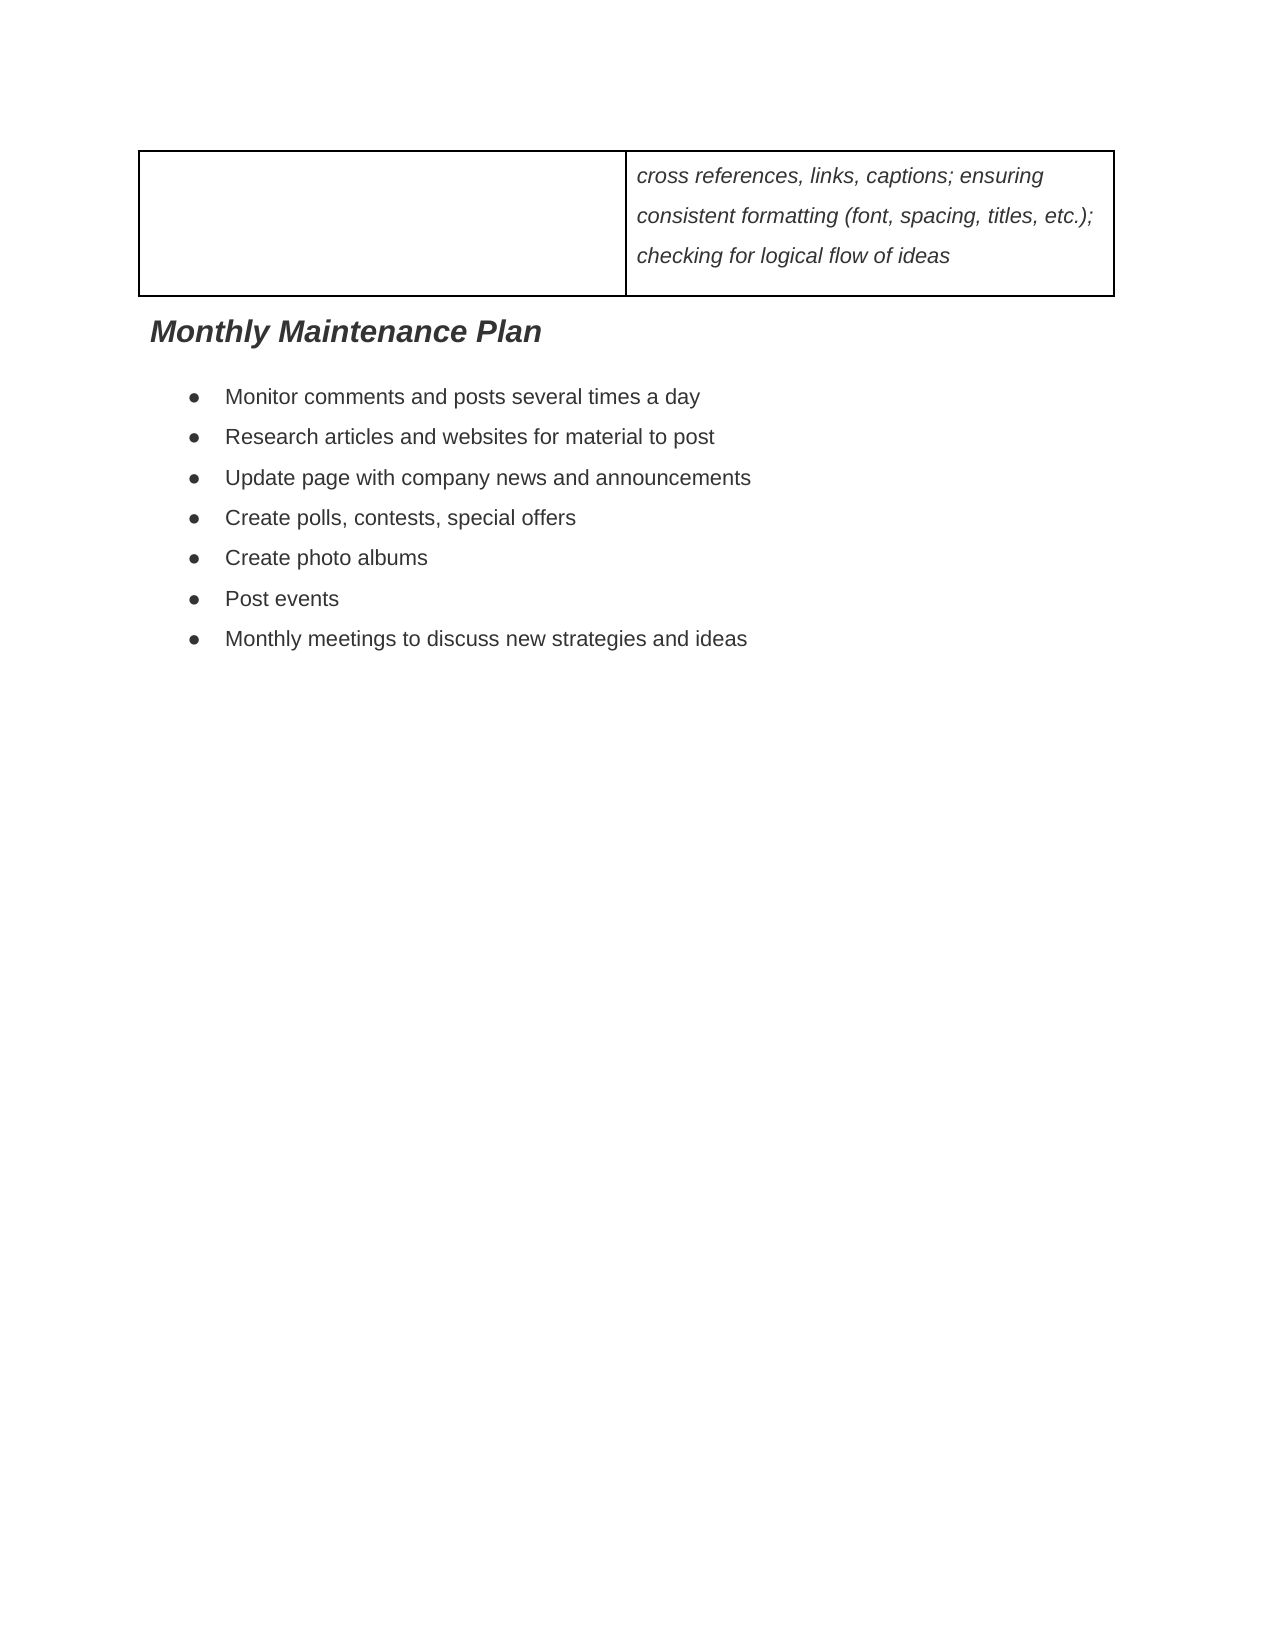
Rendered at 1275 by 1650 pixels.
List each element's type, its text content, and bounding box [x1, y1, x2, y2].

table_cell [627, 152, 1113, 294]
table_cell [140, 152, 625, 294]
list Monitor comments and posts several times a day [187, 384, 1125, 409]
list Research articles and websites for material to post [187, 424, 1125, 449]
list Monthly meetings to discuss new strategies and ideas [187, 626, 1125, 651]
list Create photo albums [187, 545, 1125, 570]
subtitle Monthly Maintenance Plan [150, 313, 1125, 349]
list Post events [187, 586, 1125, 611]
list Create polls, contests, special offers [187, 505, 1125, 530]
list Update page with company news and announcements [187, 464, 1125, 490]
